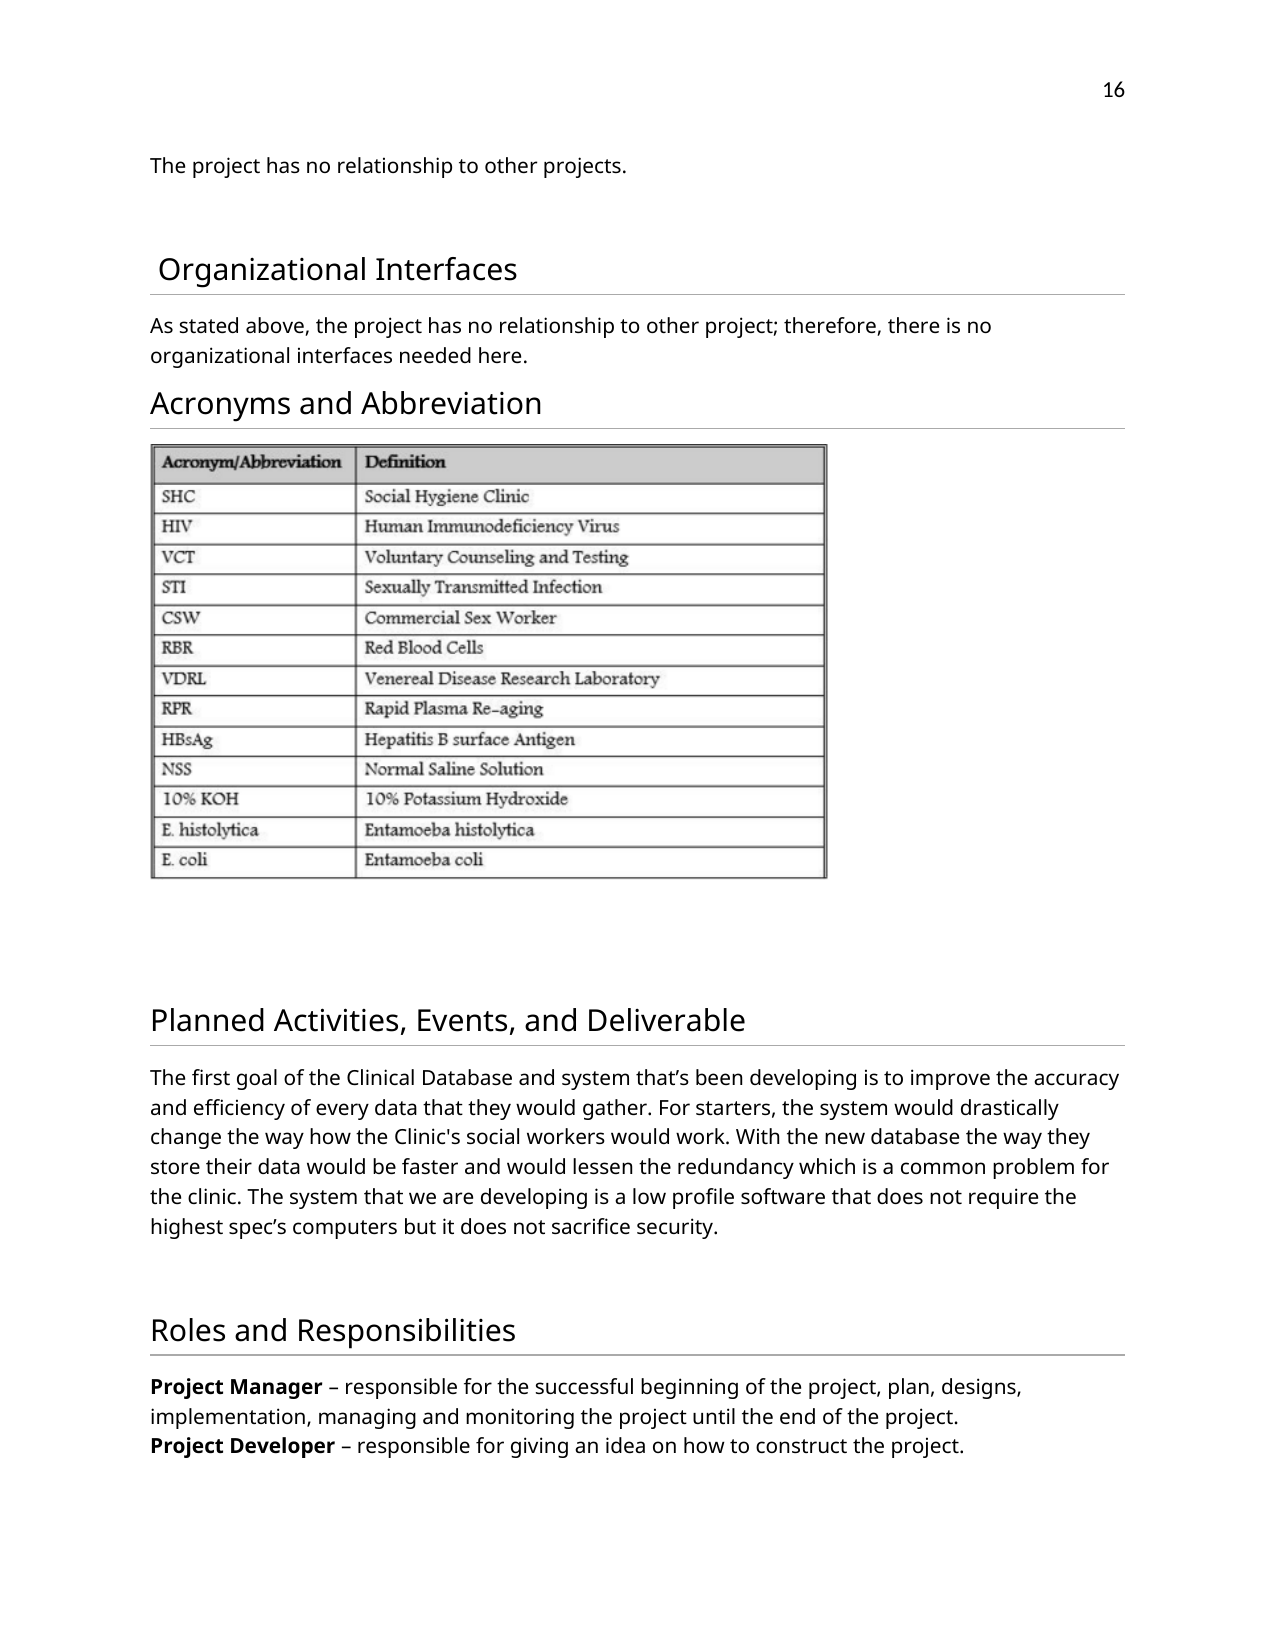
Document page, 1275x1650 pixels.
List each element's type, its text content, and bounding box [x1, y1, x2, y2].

picture [150, 444, 829, 880]
text As stated above, the project has no relationship to other project; therefore, there is no organizational interfaces needed here. [150, 310, 1125, 370]
text Organizational Interfaces [150, 248, 1125, 294]
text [150, 1371, 1125, 1460]
text The project has no relationship to other projects. [150, 150, 1125, 180]
text The first goal of the Clinical Database and system that’s been developing is to improve the accuracy and efficiency of every data that they would gather. For starters, the system would drastically change the way how the Clinic's social workers would work. With the new database the way they store their data would be faster and would lessen the redundancy which is a common problem for the clinic. The system that we are developing is a low profile software that does not require the highest spec’s computers but it does not sacrifice security. [150, 1061, 1125, 1240]
text Roles and Responsibilities [150, 1309, 1125, 1354]
subtitle Acronyms and Abbreviation [150, 382, 1125, 428]
text Planned Activities, Events, and Deliverable [150, 999, 1125, 1045]
